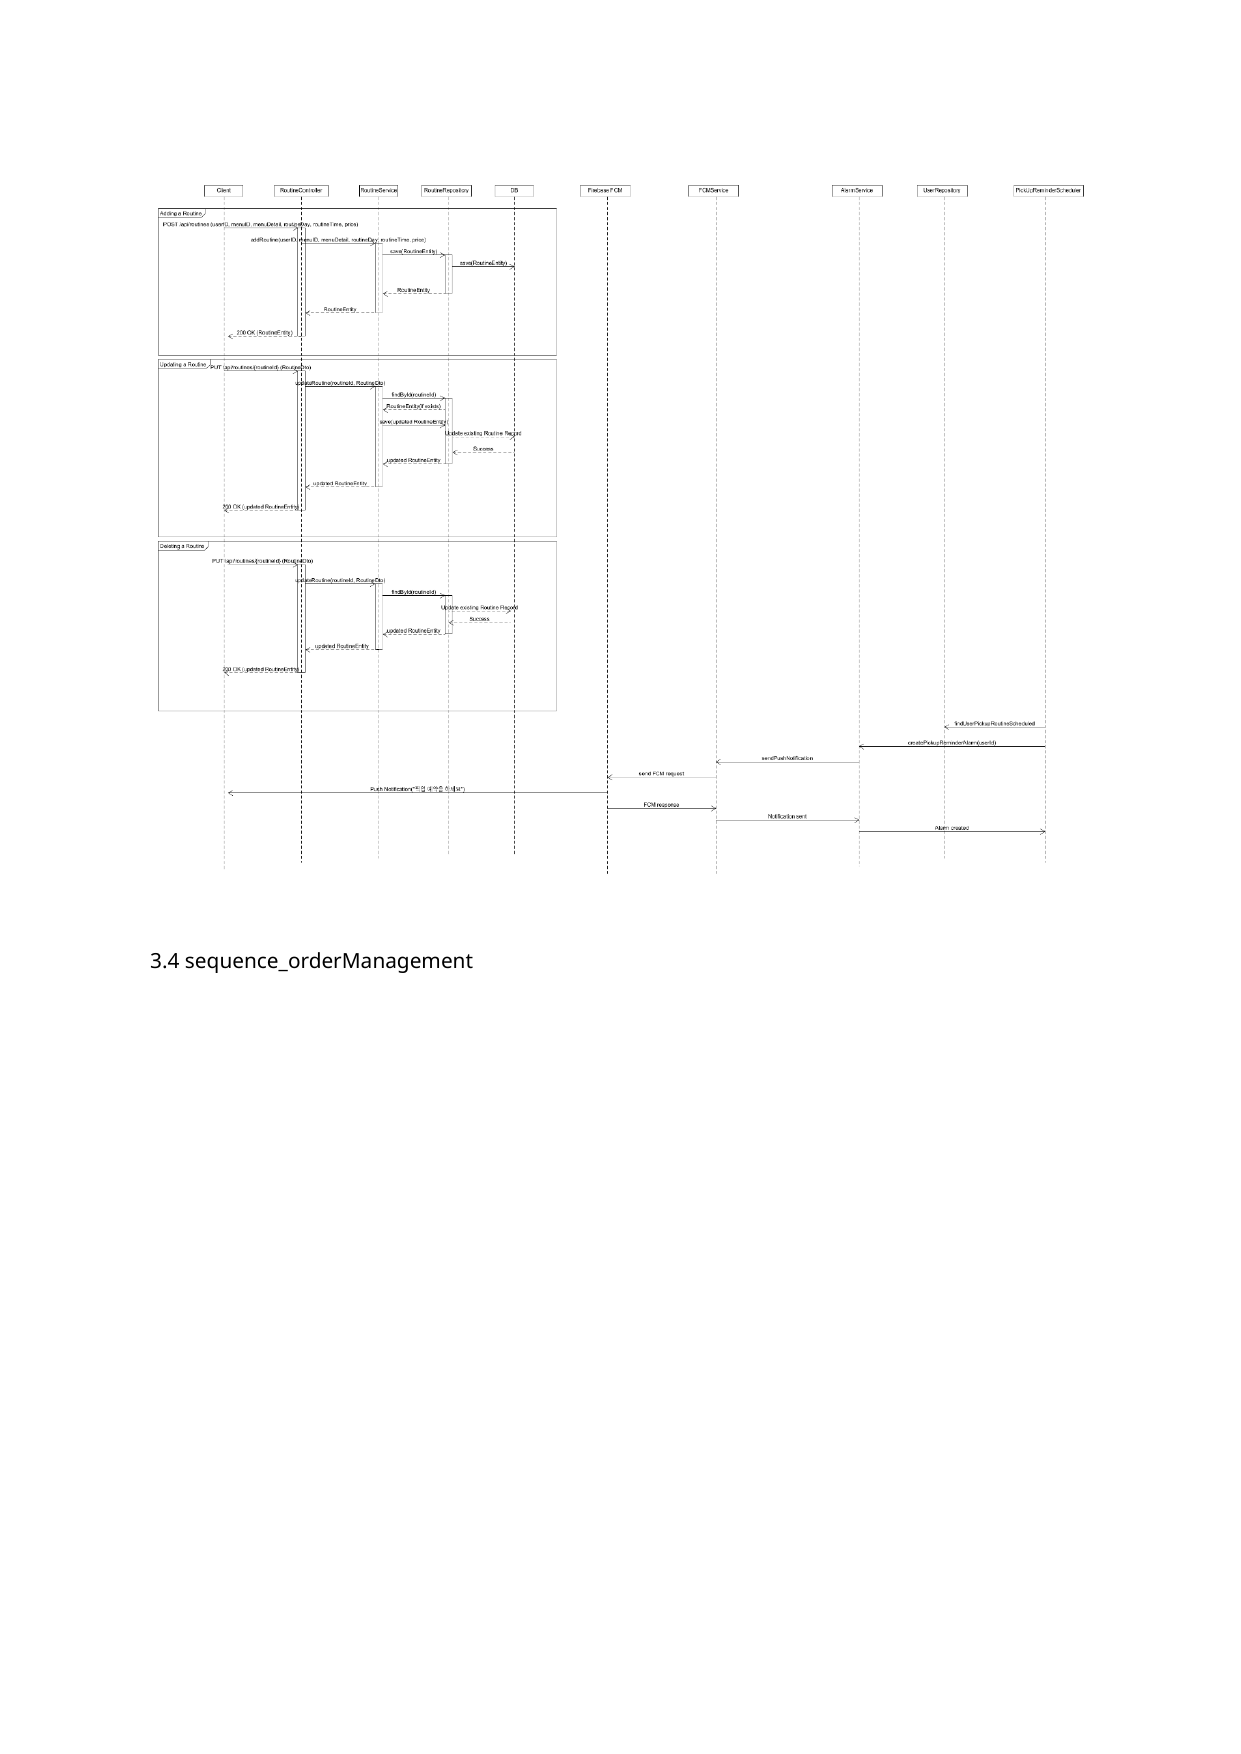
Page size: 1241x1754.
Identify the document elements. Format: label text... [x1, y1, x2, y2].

text 3.4 sequence_orderManagement [150, 946, 1090, 974]
picture [150, 177, 1091, 889]
